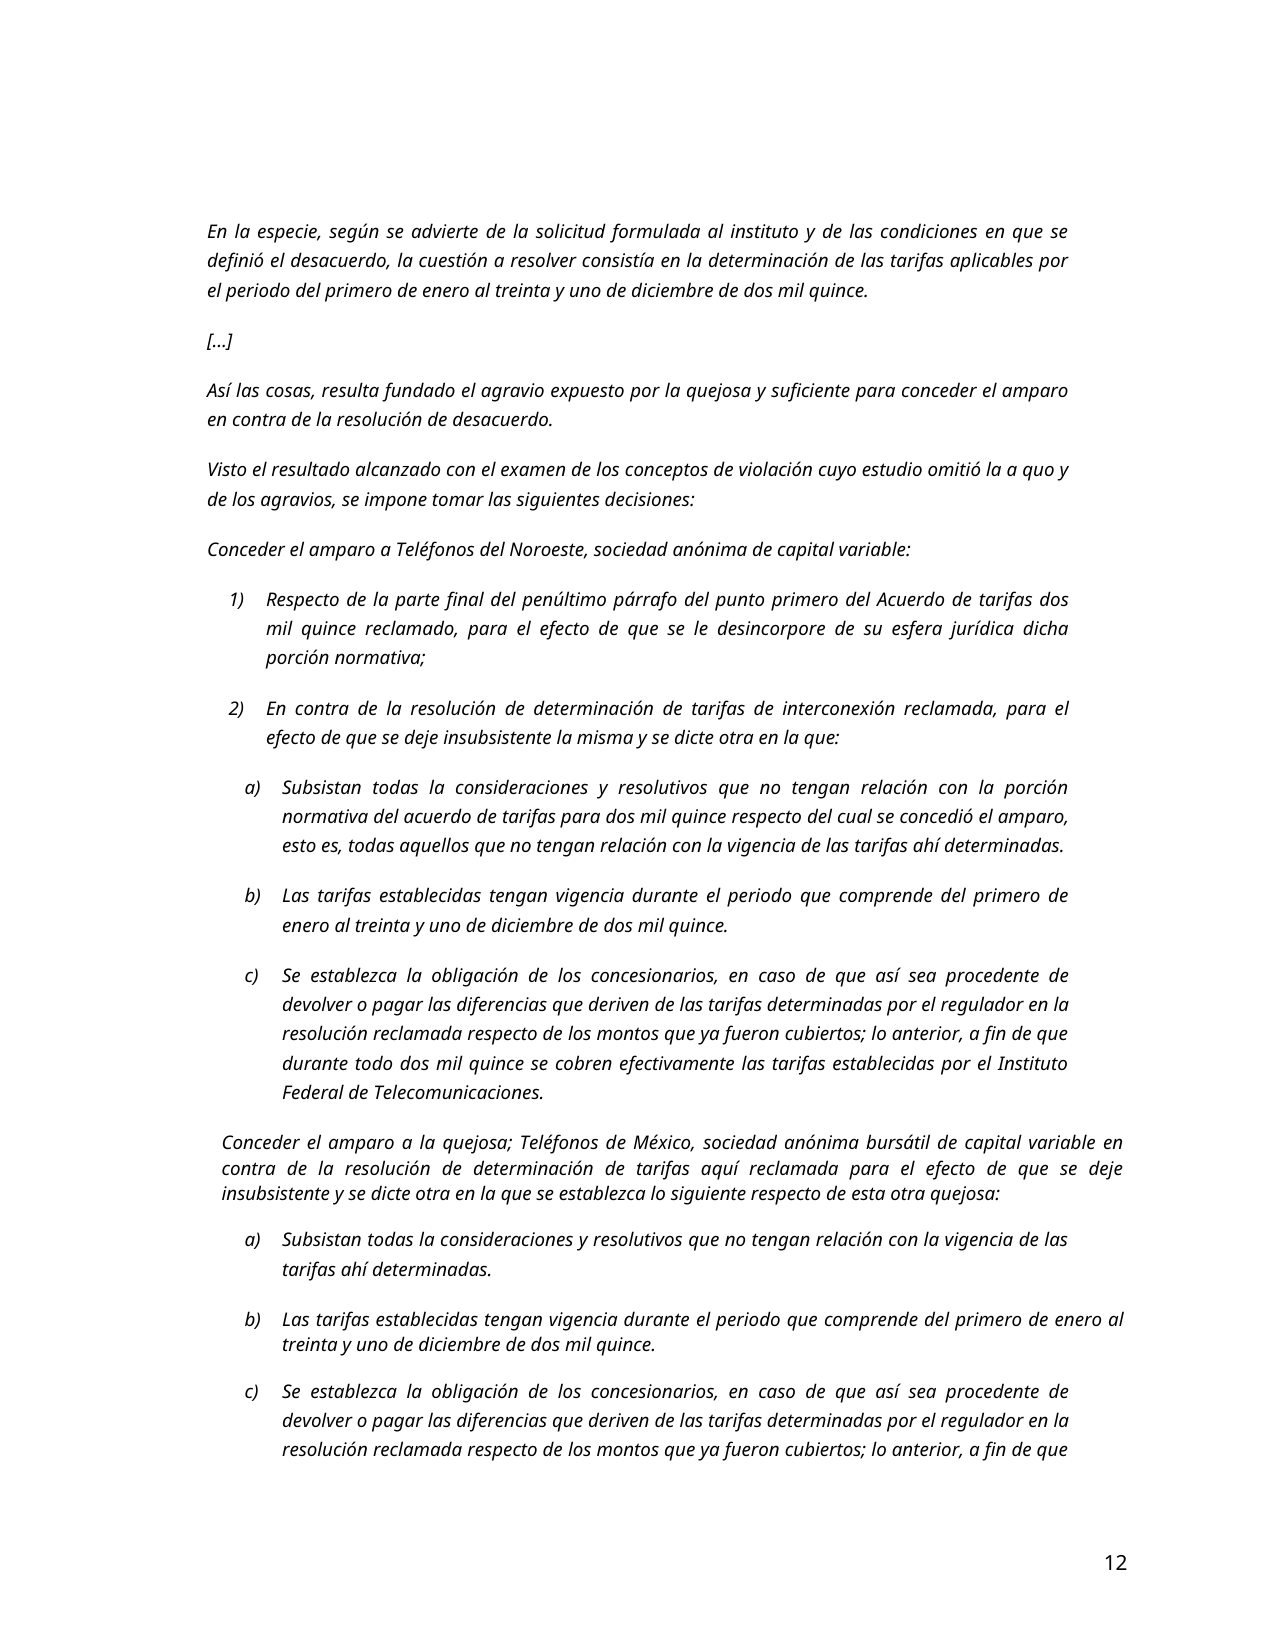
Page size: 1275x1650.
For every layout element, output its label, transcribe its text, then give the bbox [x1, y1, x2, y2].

text Conceder el amparo a Teléfonos del Noroeste, sociedad anónima de capital variable: [207, 536, 1072, 562]
text En la especie, según se advierte de la solicitud formulada al instituto y de las condiciones en que se definió el desacuerdo, la cuestión a resolver consistía en la determinación de las tarifas aplicables por el periodo del primero de enero al treinta y uno de diciembre de dos mil quince. [207, 218, 1072, 303]
text […] [207, 327, 1072, 353]
list Subsistan todas la consideraciones y resolutivos que no tengan relación con la porción normativa del acuerdo de tarifas para dos mil quince respecto del cual se concedió el amparo, esto es, todas aquellos que no tengan relación con la vigencia de las tarifas ahí determinadas. [244, 774, 1072, 858]
list En contra de la resolución de determinación de tarifas de interconexión reclamada, para el efecto de que se deje insubsistente la misma y se dicte otra en la que: [228, 695, 1072, 749]
list Subsistan todas la consideraciones y resolutivos que no tengan relación con la vigencia de las tarifas ahí determinadas. [244, 1227, 1072, 1282]
list Conceder el amparo a la quejosa; Teléfonos de México, sociedad anónima bursátil de capital variable en contra de la resolución de determinación de tarifas aquí reclamada para el efecto de que se deje insubsistente y se dicte otra en la que se establezca lo siguiente respecto de esta otra quejosa: [221, 1129, 1127, 1206]
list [244, 1378, 1072, 1462]
text Visto el resultado alcanzado con el examen de los conceptos de violación cuyo estudio omitió la a quo y de los agravios, se impone tomar las siguientes decisiones: [207, 457, 1072, 511]
text Así las cosas, resulta fundado el agravio expuesto por la quejosa y suficiente para conceder el amparo en contra de la resolución de desacuerdo. [207, 377, 1072, 432]
list Las tarifas establecidas tengan vigencia durante el periodo que comprende del primero de enero al treinta y uno de diciembre de dos mil quince. [244, 883, 1072, 938]
list Las tarifas establecidas tengan vigencia durante el periodo que comprende del primero de enero al treinta y uno de diciembre de dos mil quince. [244, 1306, 1127, 1357]
list Respecto de la parte final del penúltimo párrafo del punto primero del Acuerdo de tarifas dos mil quince reclamado, para el efecto de que se le desincorpore de su esfera jurídica dicha porción normativa; [228, 586, 1072, 670]
